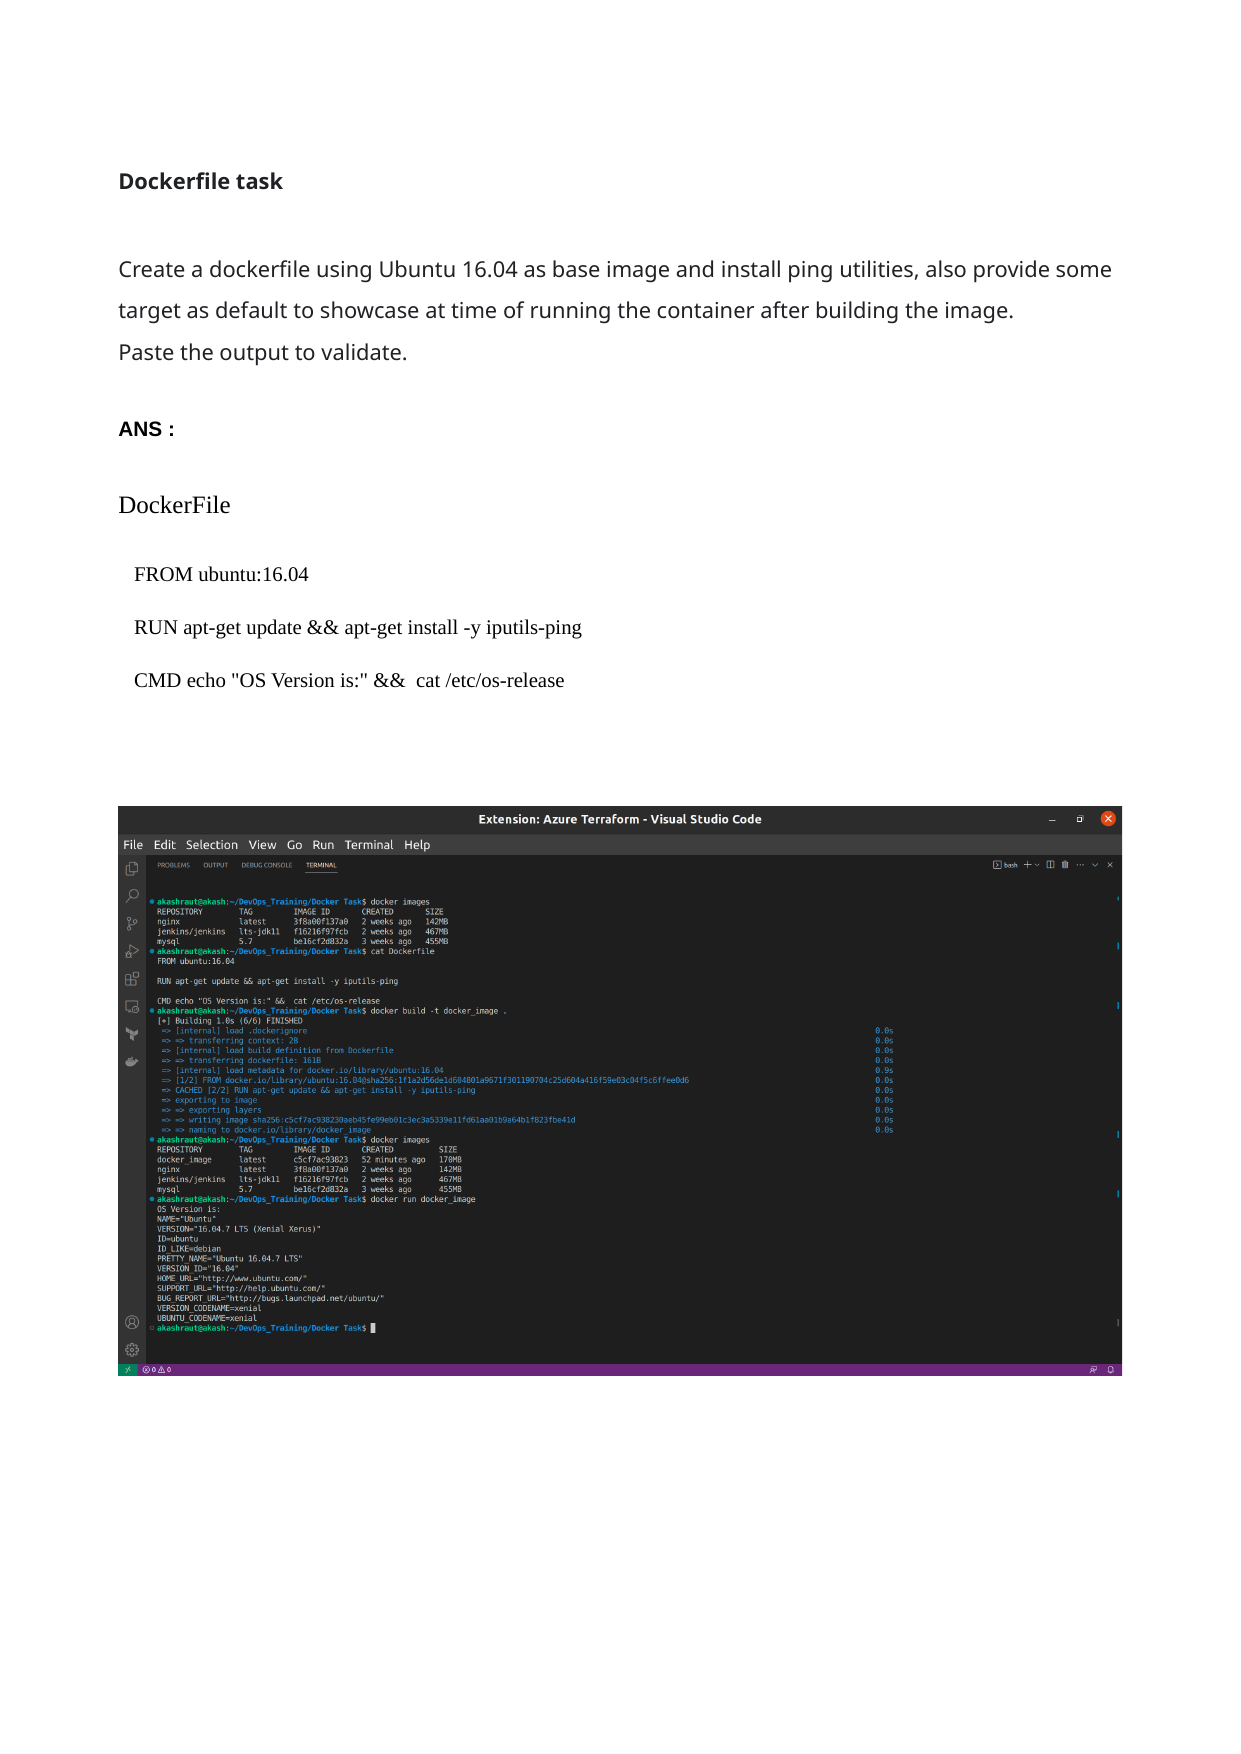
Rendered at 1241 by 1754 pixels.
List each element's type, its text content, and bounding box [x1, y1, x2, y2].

text Dockerfile task [118, 166, 1122, 196]
text Create a dockerfile using Ubuntu 16.04 as base image and install ping utilities, also provide some target as default to showcase at time of running the container after building the image. [118, 254, 1122, 325]
text DockerFile [118, 490, 1122, 518]
text Paste the output to validate. [118, 336, 1122, 366]
picture [118, 806, 1123, 1376]
text ANS : [118, 417, 1122, 441]
